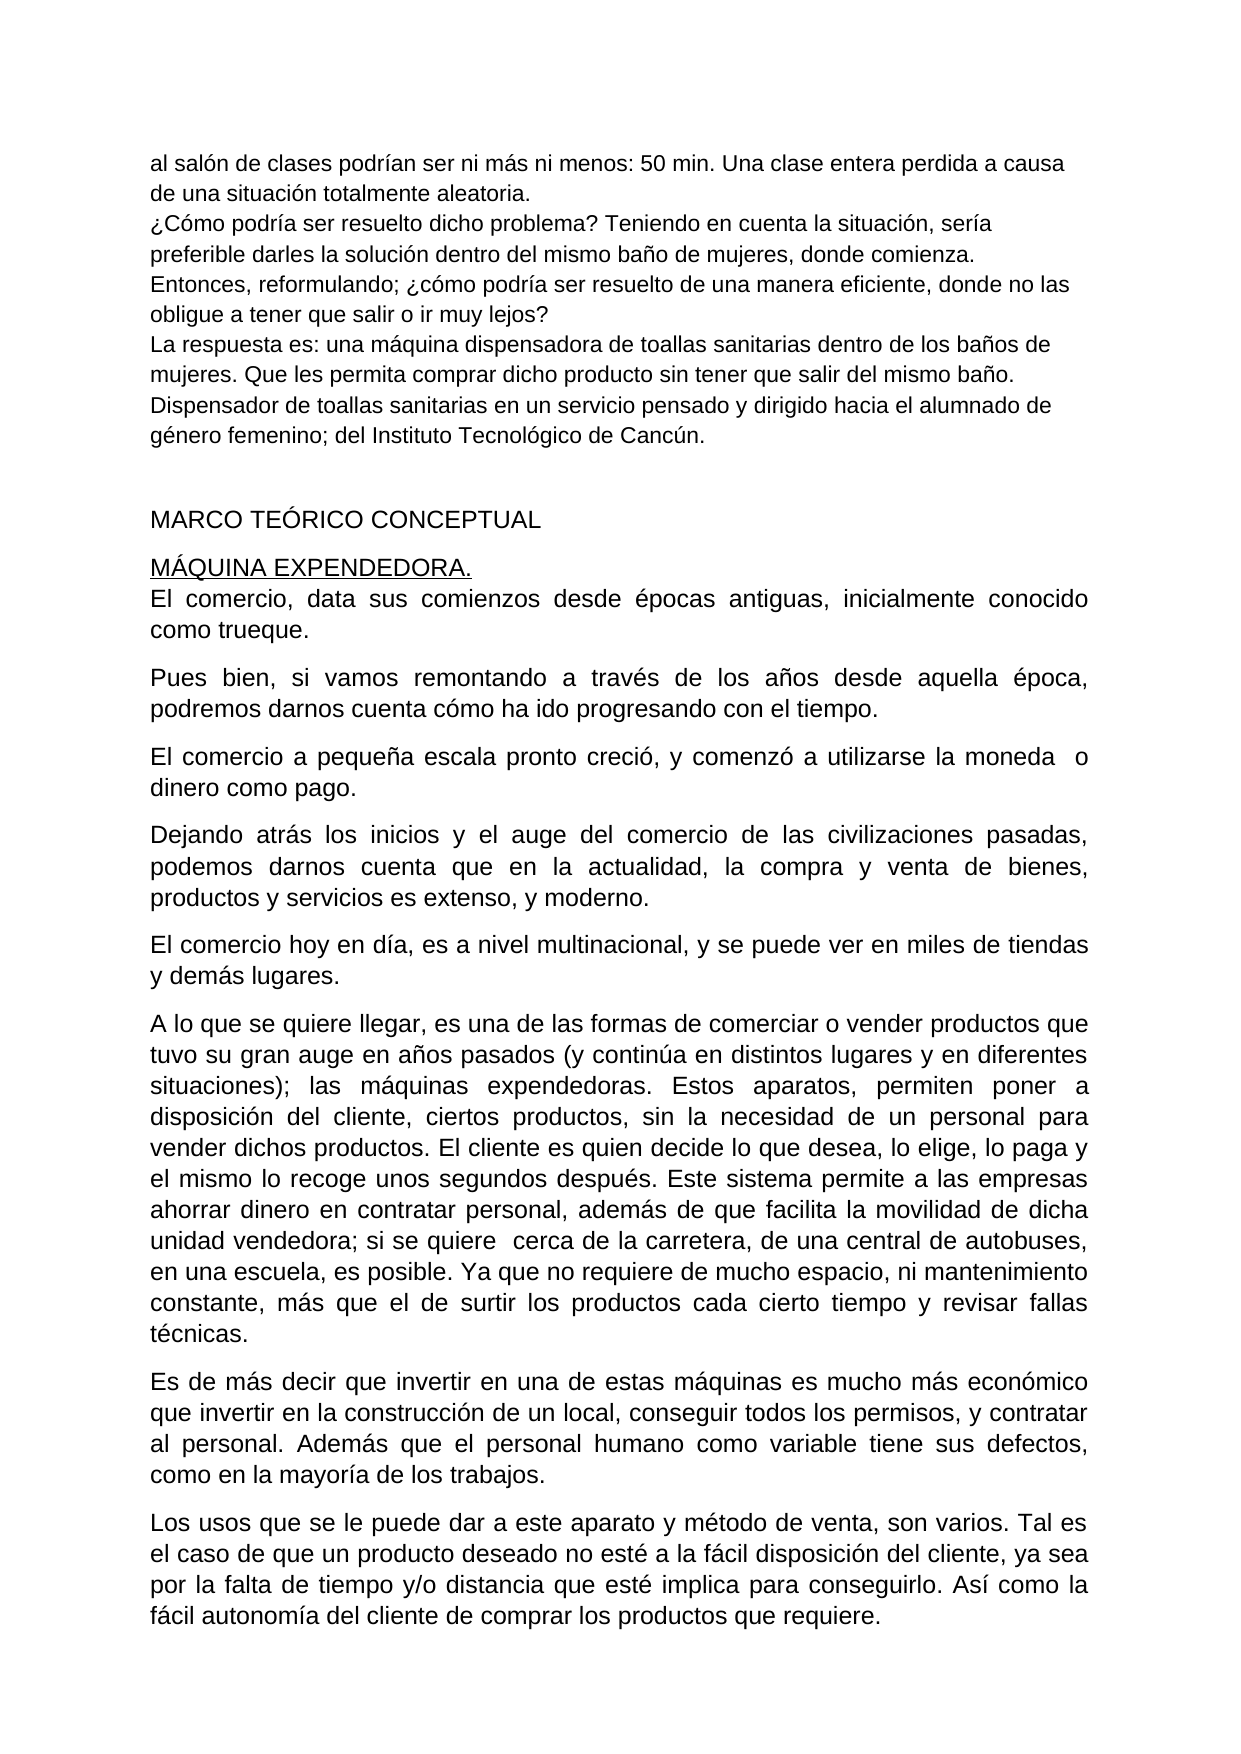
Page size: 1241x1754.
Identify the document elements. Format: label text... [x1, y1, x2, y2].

text ¿Cómo podría ser resuelto dicho problema? Teniendo en cuenta la situación, sería preferible darles la solución dentro del mismo baño de mujeres, donde comienza. [150, 210, 1090, 267]
text Dispensador de toallas sanitarias en un servicio pensado y dirigido hacia el alumnado de género femenino; del Instituto Tecnológico de Cancún. [150, 392, 1090, 448]
text La respuesta es: una máquina dispensadora de toallas sanitarias dentro de los baños de mujeres. Que les permita comprar dicho producto sin tener que salir del mismo baño. [150, 331, 1090, 388]
text Está demás decir que; hacer un viaje de 30 minutos a pie (además de la la situación latente, que no les permite salir rápidamente sin dicho objeto) es demasiado excesivo para una joven que está yendo a la escuela a estudiar; 30 min, más la distancia de la entrada de la escuela al edificio, más el tiempo que tardan en el baño, y nuevamente la distancia del baño al salón de clases podrían ser ni más ni menos: 50 min. Una clase entera perdida a causa de una situación totalmente aleatoria. [150, 150, 1090, 207]
text Entonces, reformulando; ¿cómo podría ser resuelto de una manera eficiente, donde no las obligue a tener que salir o ir muy lejos? [150, 271, 1090, 327]
